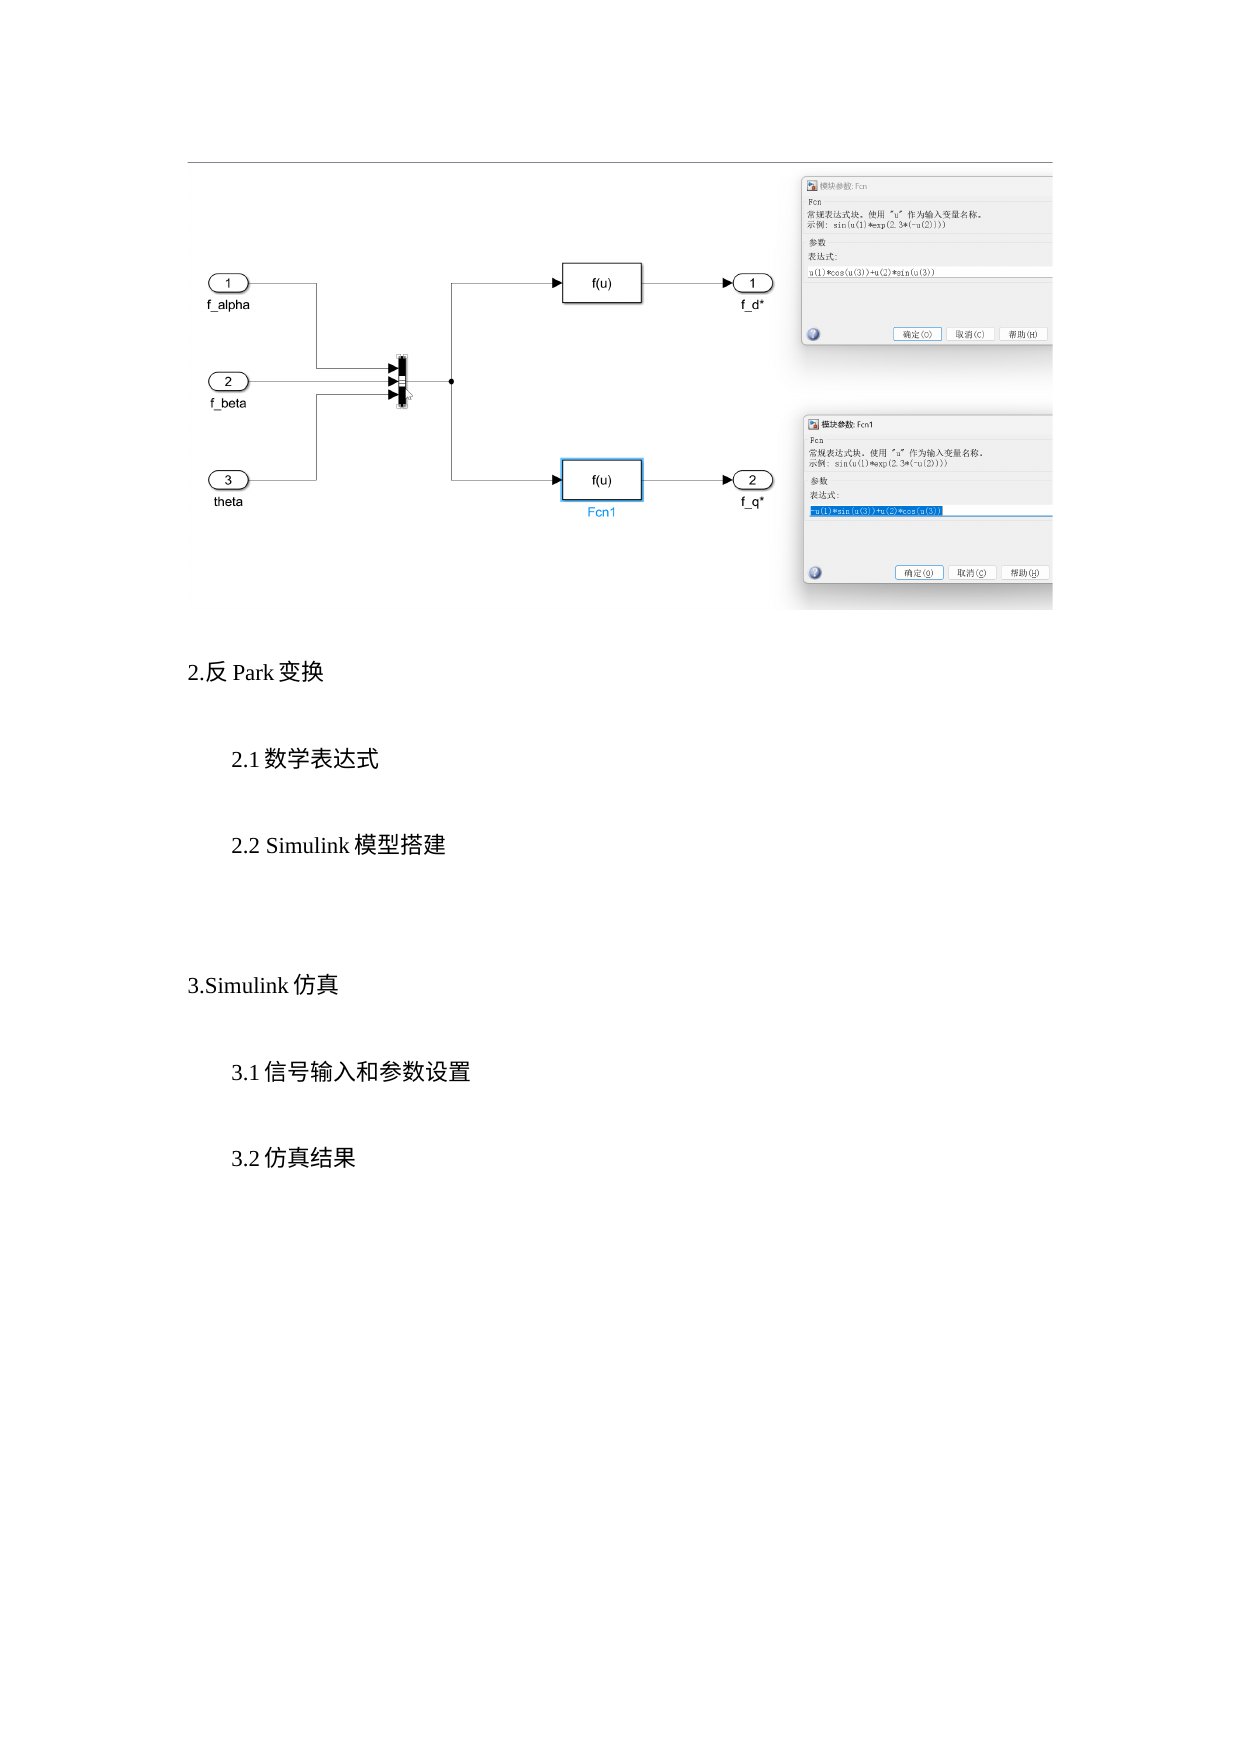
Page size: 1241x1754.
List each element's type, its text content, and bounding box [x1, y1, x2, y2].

text 2.2 Simulink模型搭建 [187, 811, 1053, 876]
text 2.反Park变换 [187, 638, 1053, 703]
text 3.2仿真结果 [187, 1124, 1053, 1189]
picture [187, 162, 1053, 610]
text 3.Simulink仿真 [187, 951, 1053, 1016]
text 3.1信号输入和参数设置 [187, 1038, 1053, 1103]
text 2.1数学表达式 [187, 725, 1053, 790]
